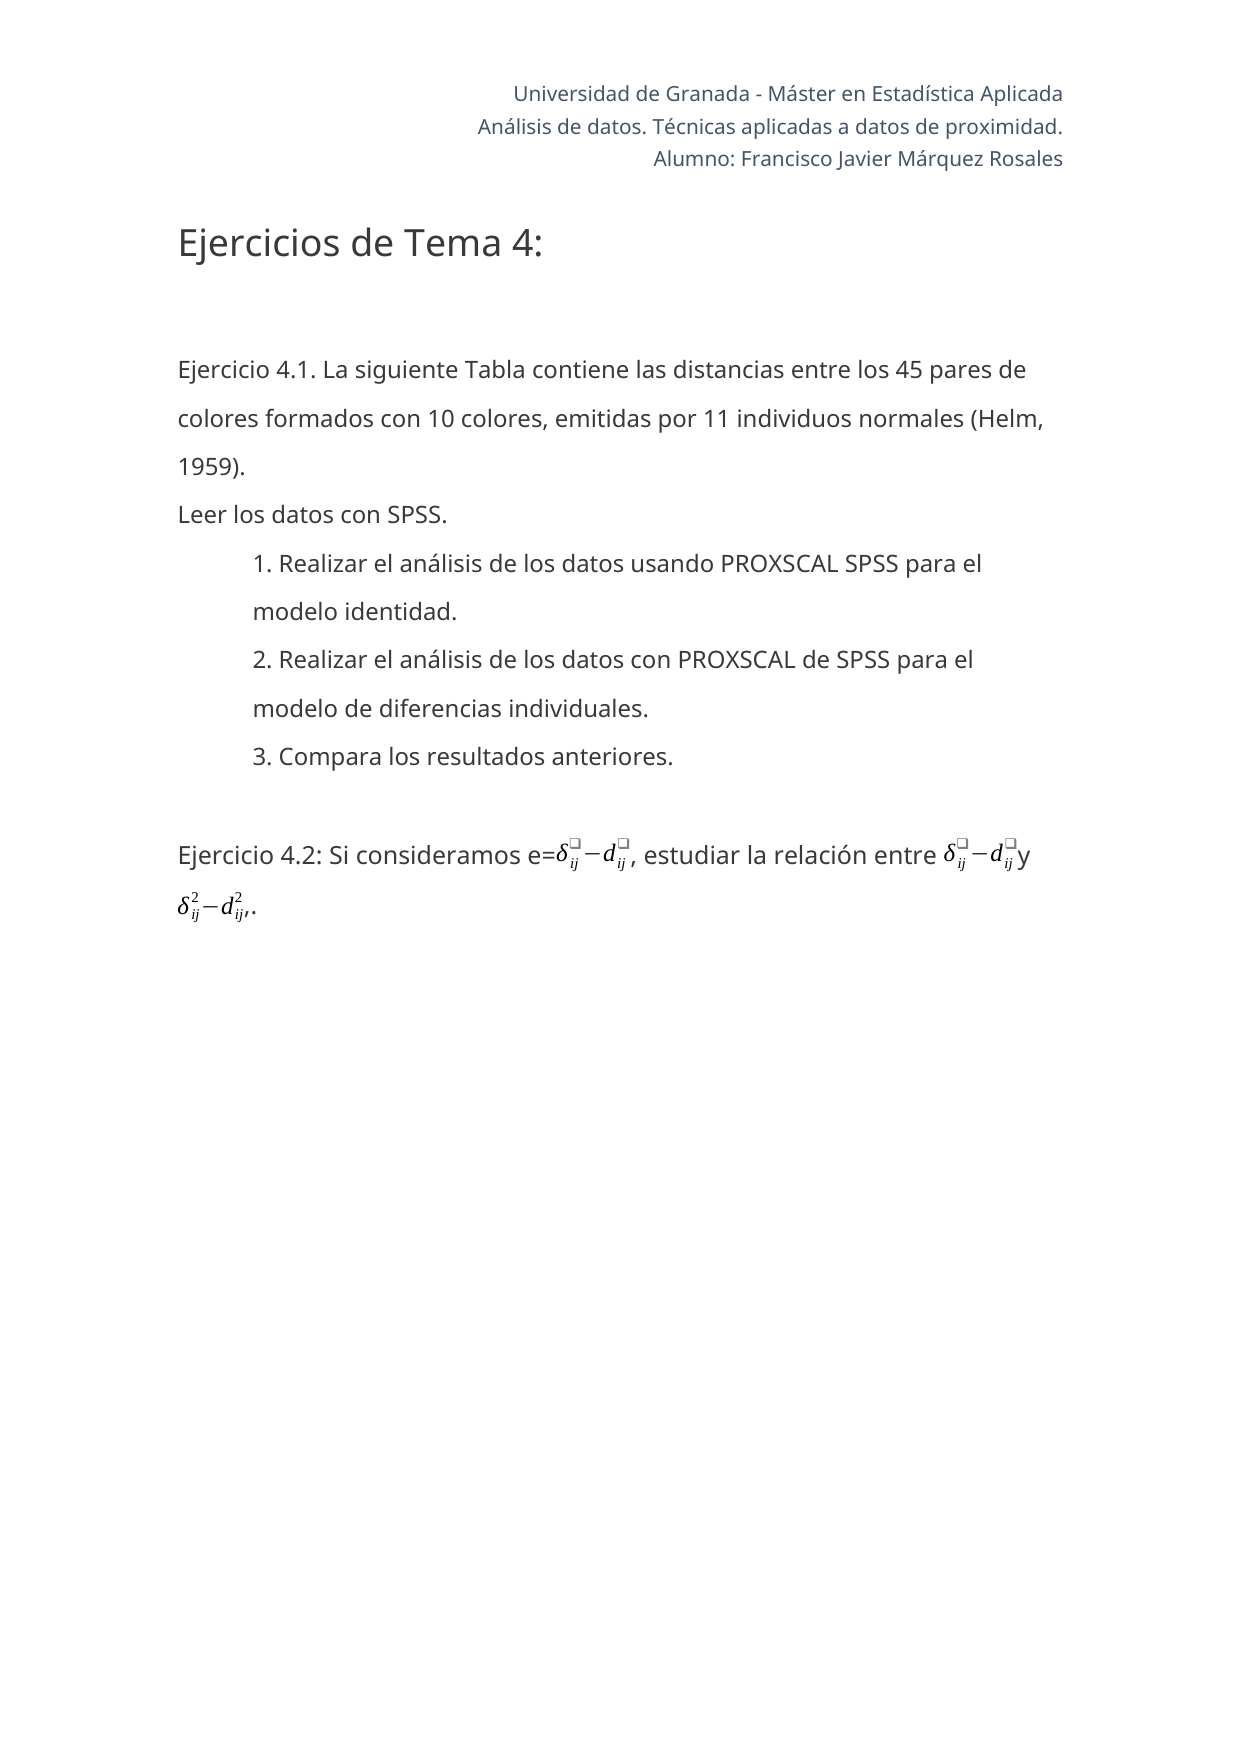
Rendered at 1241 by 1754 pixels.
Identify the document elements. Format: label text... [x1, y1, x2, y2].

text 3. Compara los resultados anteriores. [252, 740, 1063, 772]
text Leer los datos con SPSS. [177, 498, 1063, 531]
text modelo identidad. [252, 595, 1063, 627]
text modelo de diferencias individuales. [252, 691, 1063, 724]
text Ejercicios de Tema 4: [177, 216, 1063, 267]
text 1959). [177, 450, 1063, 482]
text Ejercicio 4.2: Si consideramos e=, estudiar la relación entre y [177, 838, 1063, 872]
text 2. Realizar el análisis de los datos con PROXSCAL de SPSS para el [252, 643, 1063, 676]
text 1. Realizar el análisis de los datos usando PROXSCAL SPSS para el [252, 546, 1063, 579]
text colores formados con 10 colores, emitidas por 11 individuos normales (Helm, [177, 401, 1063, 434]
text Ejercicio 4.1. La siguiente Tabla contiene las distancias entre los 45 pares de [177, 353, 1063, 386]
text ,. [177, 888, 1063, 923]
